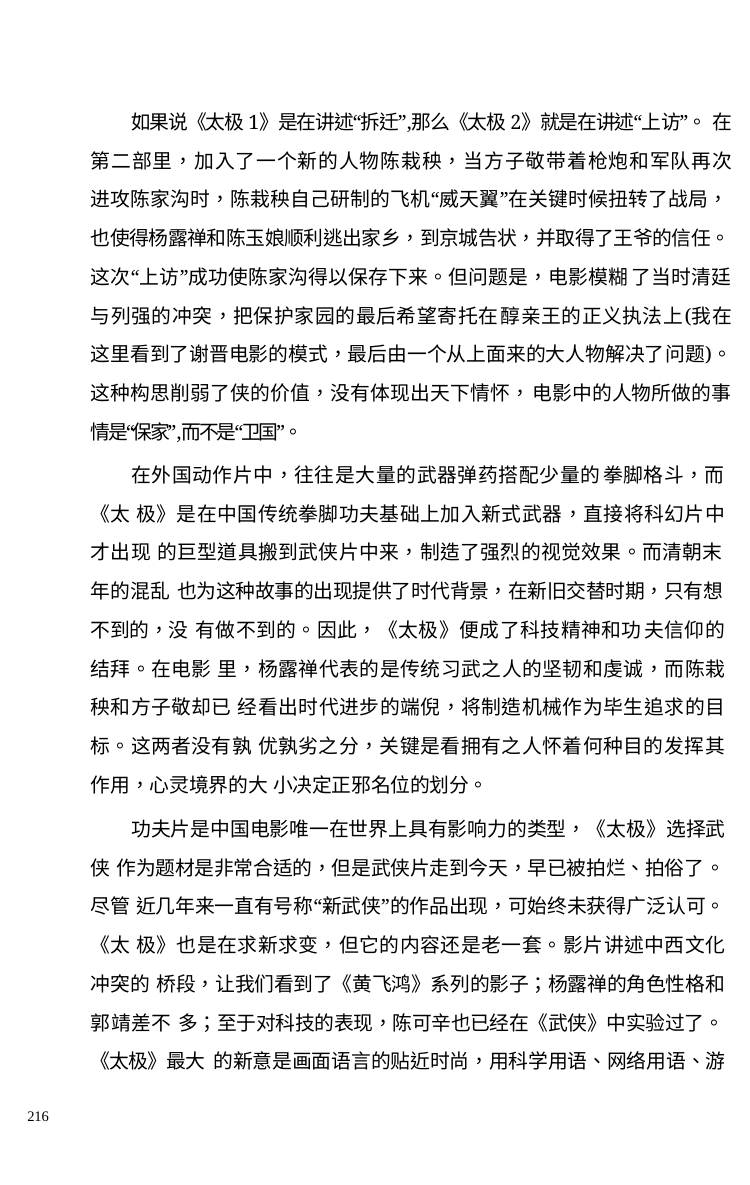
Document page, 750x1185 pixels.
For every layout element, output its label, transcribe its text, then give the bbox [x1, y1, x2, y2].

text 在外国动作片中，往往是大量的武器弹药搭配少量的拳脚格斗，而《太 极》是在中国传统拳脚功夫基础上加入新式武器，直接将科幻片中才出现 的巨型道具搬到武侠片中来，制造了强烈的视觉效果。而清朝末年的混乱 也为这种故事的出现提供了时代背景，在新旧交替时期，只有想不到的，没 有做不到的。因此，《太极》便成了科技精神和功夫信仰的结拜。在电影 里，杨露禅代表的是传统习武之人的坚韧和虔诚，而陈栽秧和方子敬却已 经看出时代进步的端倪，将制造机械作为毕生追求的目标。这两者没有孰 优孰劣之分，关键是看拥有之人怀着何种目的发挥其作用，心灵境界的大 小决定正邪名位的划分。 [90, 461, 725, 798]
text 如果说《太极1》是在讲述“拆迁”,那么《太极2》就是在讲述“上访”。 在第二部里，加入了一个新的人物陈栽秧，当方子敬带着枪炮和军队再次 进攻陈家沟时，陈栽秧自己研制的飞机“威天翼”在关键时候扭转了战局， 也使得杨露禅和陈玉娘顺利逃出家乡，到京城告状，并取得了王爷的信任。 这次“上访”成功使陈家沟得以保存下来。但问题是，电影模糊了当时清廷 与列强的冲突，把保护家园的最后希望寄托在醇亲王的正义执法上(我在 这里看到了谢晋电影的模式，最后由一个从上面来的大人物解决了问题)。 这种构思削弱了侠的价值，没有体现出天下情怀，电影中的人物所做的事 情是“保家”,而不是“卫国”。 [90, 108, 732, 445]
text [90, 815, 725, 1075]
